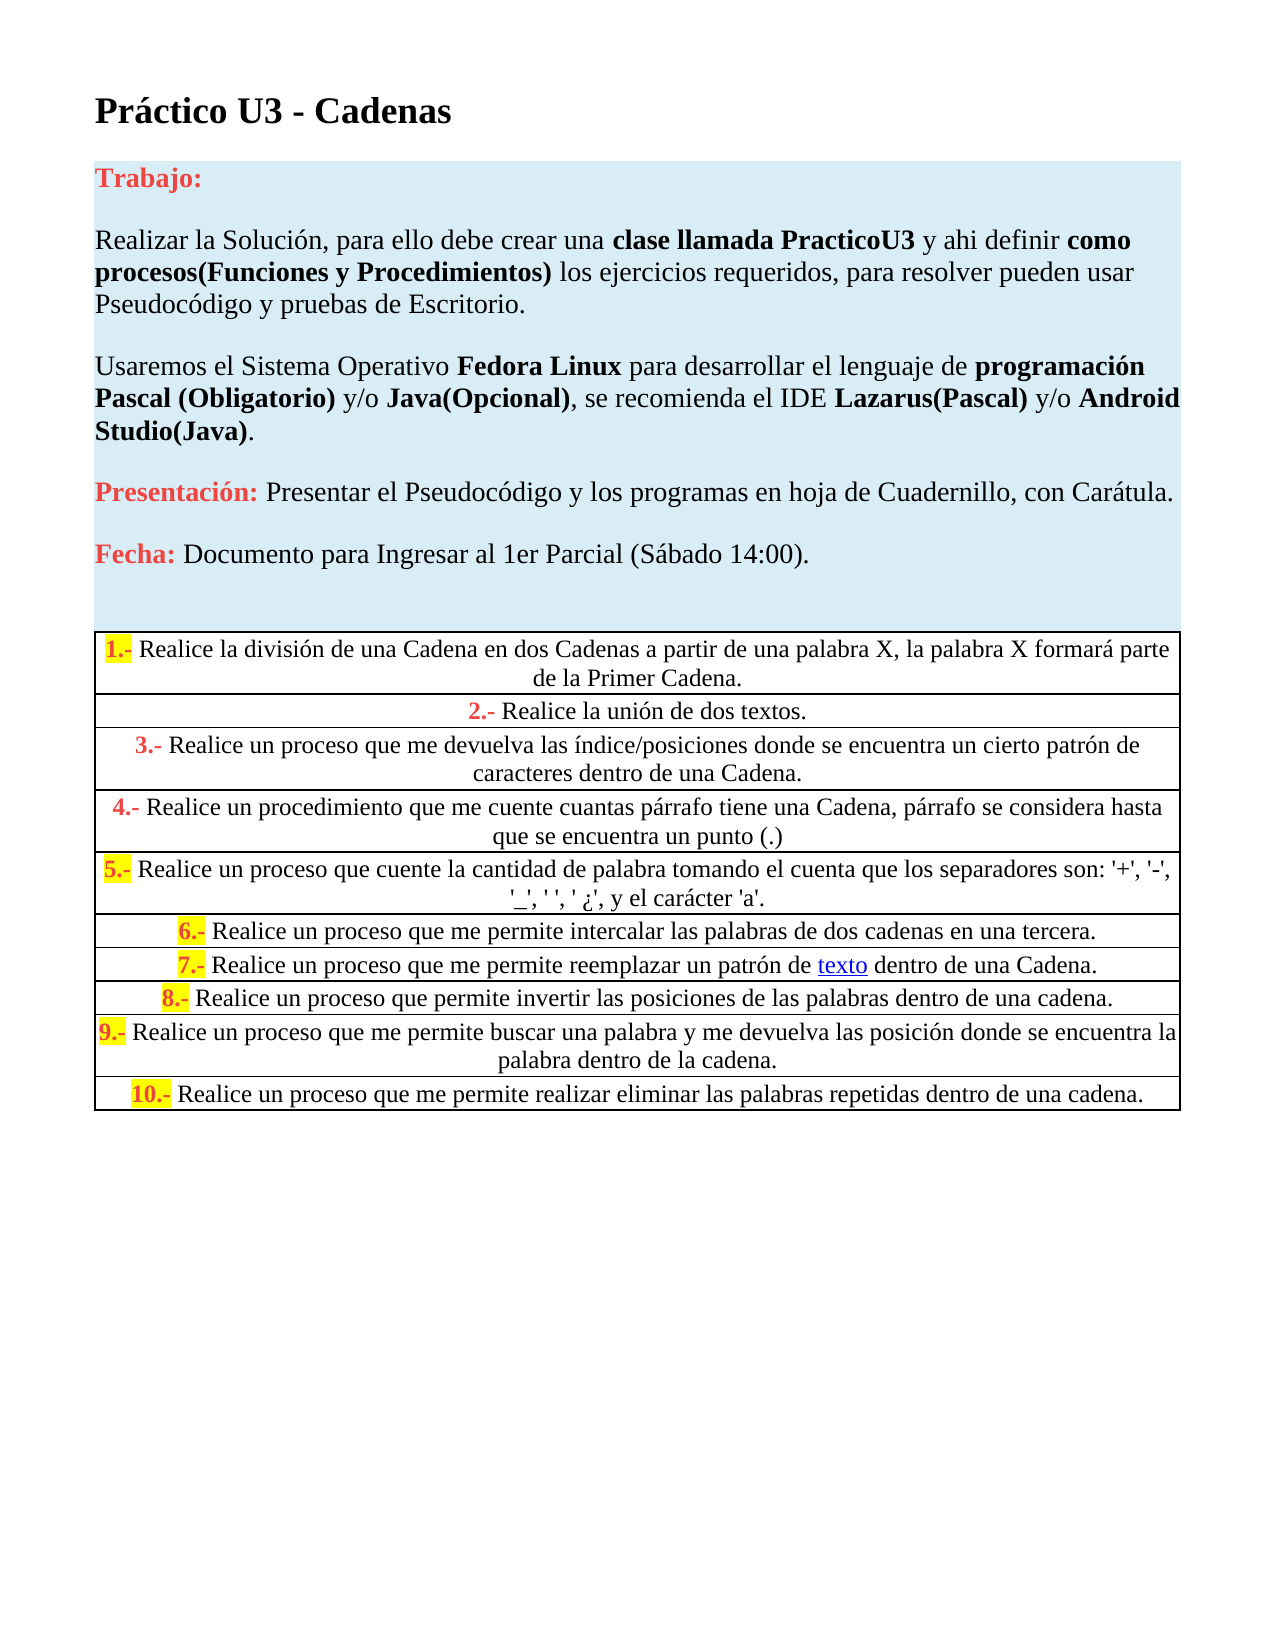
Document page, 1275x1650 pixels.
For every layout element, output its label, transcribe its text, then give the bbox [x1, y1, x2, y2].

table_cell 7.- Realice un proceso que me permite reemplazar un patrón de texto dentro de una Cadena. [96, 948, 1179, 980]
table_cell 2.- Realice la unión de dos textos. [96, 695, 1179, 727]
text Realizar la Solución, para ello debe crear una clase llamada PracticoU3 y ahi definir como procesos(Funciones y Procedimientos) los ejercicios requeridos, para resolver pueden usar Pseudocódigo y pruebas de Escritorio. [94, 223, 1181, 320]
table_cell 10.- Realice un proceso que me permite realizar eliminar las palabras repetidas dentro de una cadena. [96, 1077, 1179, 1109]
table_cell 8.- Realice un proceso que permite invertir las posiciones de las palabras dentro de una cadena. [96, 982, 1179, 1013]
text Usaremos el Sistema Operativo Fedora Linux para desarrollar el lenguaje de programación Pascal (Obligatorio) y/o Java(Opcional), se recomienda el IDE Lazarus(Pascal) y/o Android Studio(Java). [94, 349, 1181, 446]
table_cell 9.- Realice un proceso que me permite buscar una palabra y me devuelva las posición donde se encuentra la palabra dentro de la cadena. [96, 1015, 1179, 1076]
text Trabajo: [94, 161, 1181, 194]
text Presentación: Presentar el Pseudocódigo y los programas en hoja de Cuadernillo, con Carátula. [94, 476, 1181, 508]
text Práctico U3 - Cadenas [94, 89, 1181, 132]
table_cell 5.- Realice un proceso que cuente la cantidad de palabra tomando el cuenta que los separadores son: '+', '-', '_', ' ', ' ¿', y el carácter 'a'. [96, 853, 1179, 913]
text Fecha: Documento para Ingresar al 1er Parcial (Sábado 14:00). [94, 537, 1181, 569]
table_cell 4.- Realice un procedimiento que me cuente cuantas párrafo tiene una Cadena, párrafo se considera hasta que se encuentra un punto (.) [96, 791, 1179, 851]
table_cell 6.- Realice un proceso que me permite intercalar las palabras de dos cadenas en una tercera. [96, 915, 1179, 947]
table_header 1.- Realice la división de una Cadena en dos Cadenas a partir de una palabra X, la palabra X formará parte de la Primer Cadena. [96, 633, 1179, 693]
table_cell 3.- Realice un proceso que me devuelva las índice/posiciones donde se encuentra un cierto patrón de caracteres dentro de una Cadena. [96, 728, 1179, 789]
